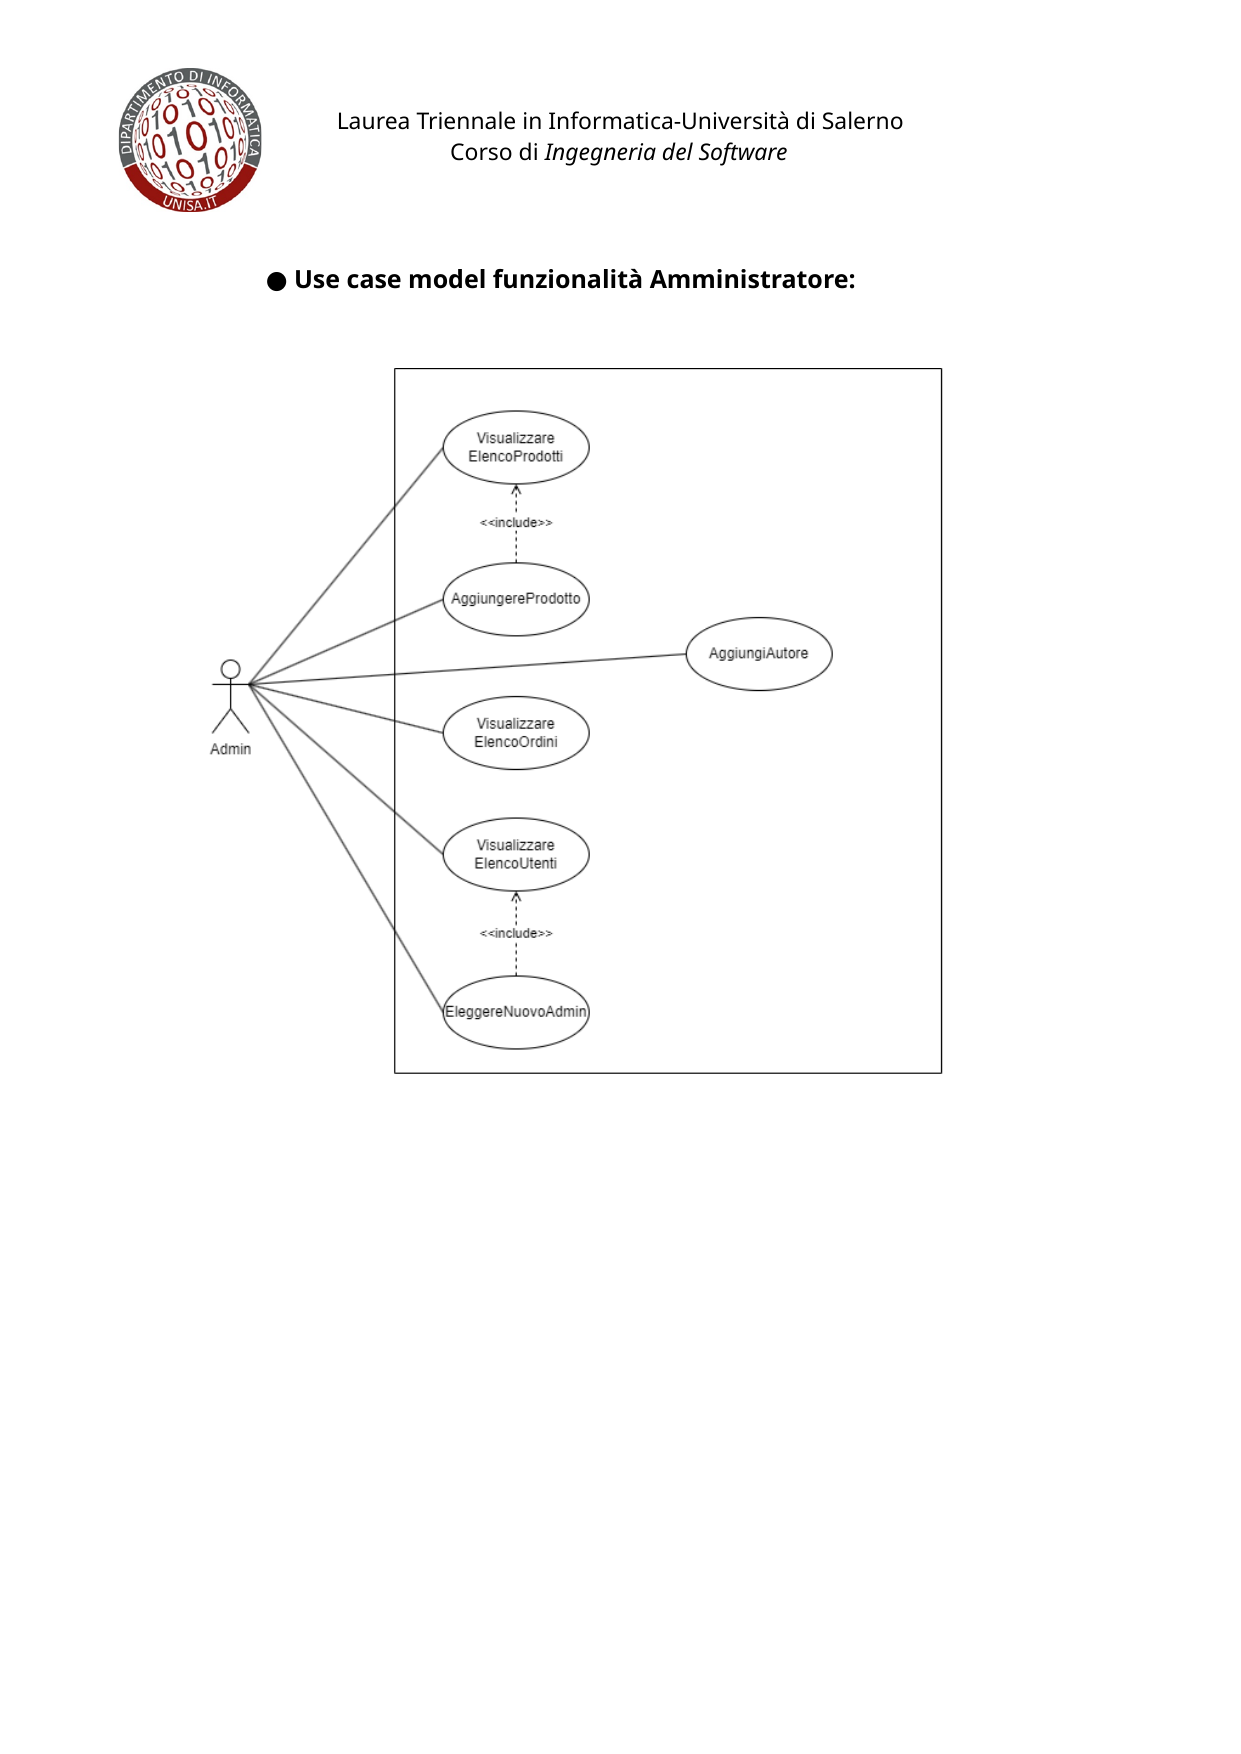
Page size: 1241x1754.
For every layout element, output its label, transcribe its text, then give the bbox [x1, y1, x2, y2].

picture [118, 68, 262, 212]
picture [139, 368, 1144, 1125]
text ● Use case model funzionalità Amministratore: [266, 261, 1122, 295]
